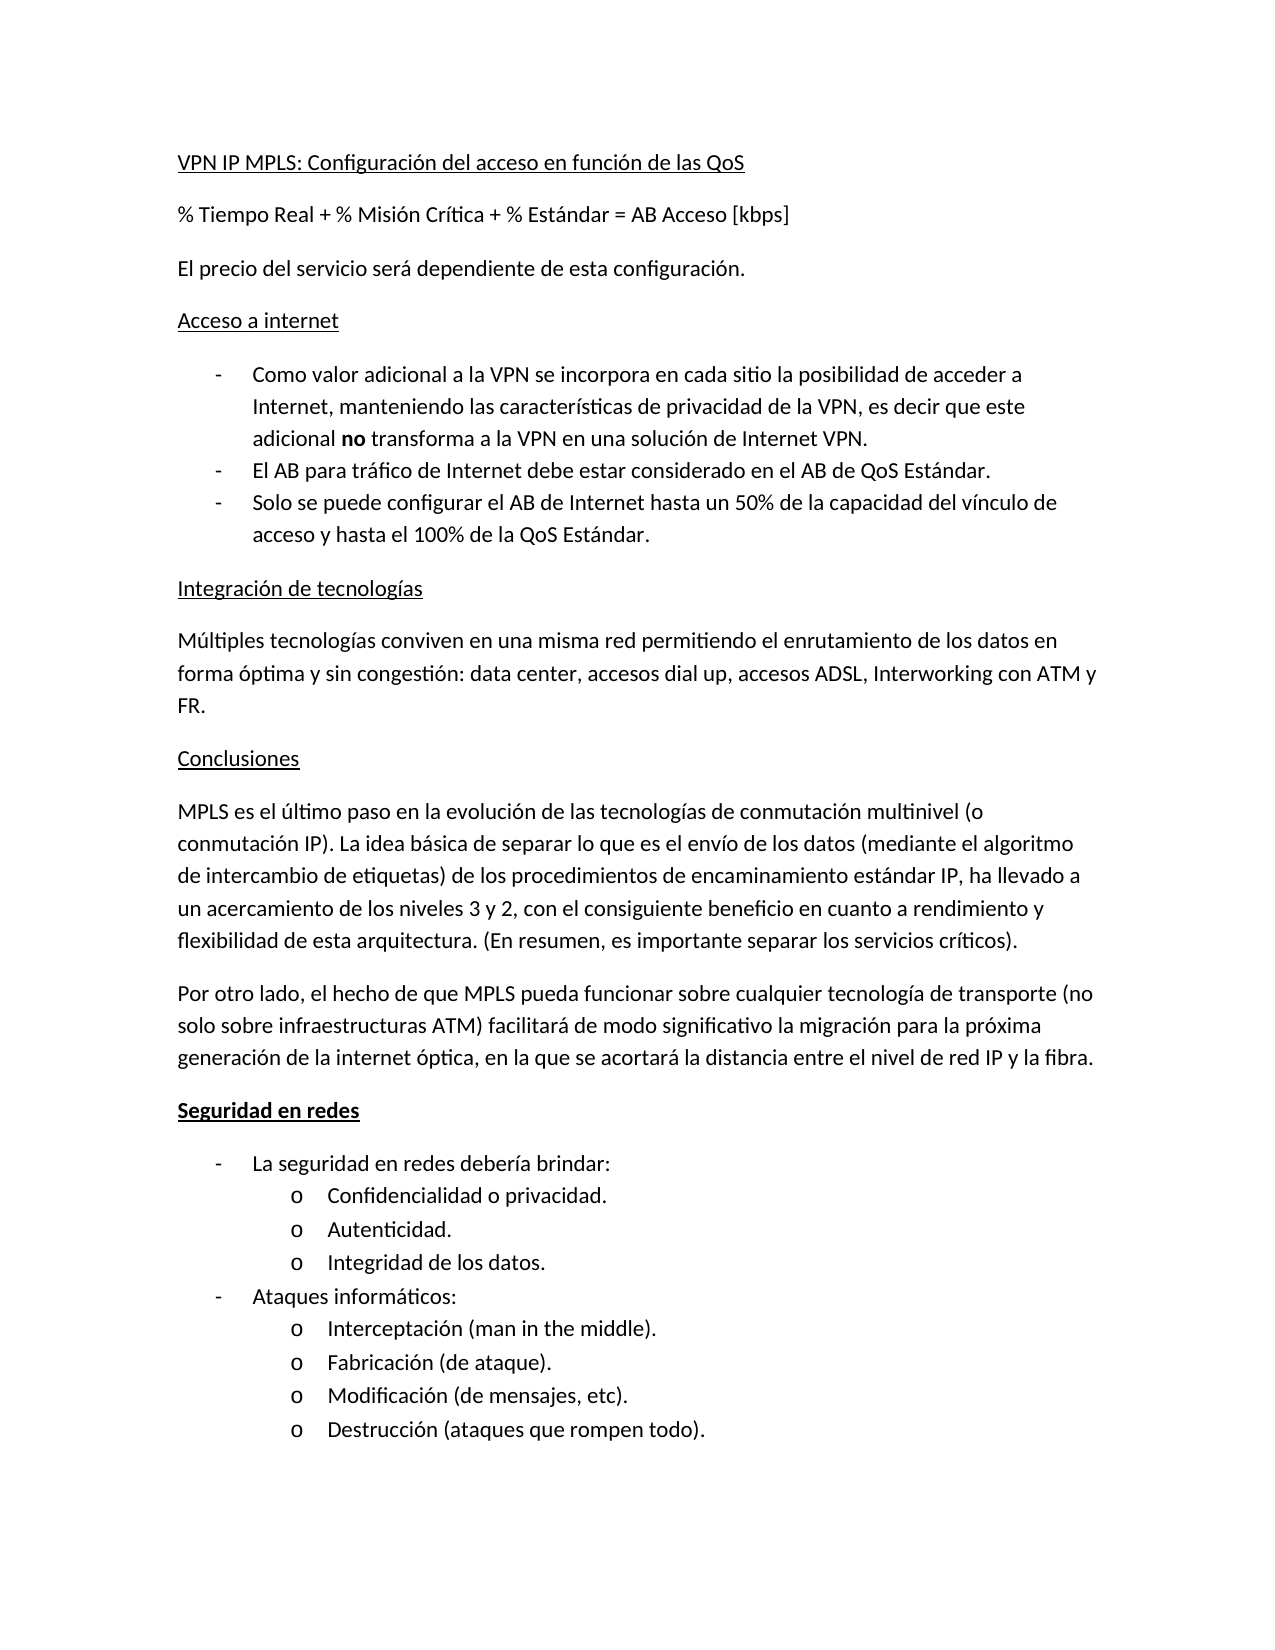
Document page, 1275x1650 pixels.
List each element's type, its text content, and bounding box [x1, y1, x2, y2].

list Confidencialidad o privacidad. [290, 1181, 1098, 1211]
text VPN IP MPLS: Configuración del acceso en función de las QoS [177, 148, 1098, 176]
list Ataques informáticos: [215, 1282, 1098, 1310]
list Como valor adicional a la VPN se incorpora en cada sitio la posibilidad de acceder a Internet, manteniendo las características de privacidad de la VPN, es decir que este adicional no transforma a la VPN en una solución de Internet VPN. [215, 360, 1098, 452]
list Solo se puede configurar el AB de Internet hasta un 50% de la capacidad del vínculo de acceso y hasta el 100% de la QoS Estándar. [215, 488, 1098, 549]
list Modificación (de mensajes, etc). [290, 1381, 1098, 1411]
list Autenticidad. [290, 1215, 1098, 1244]
text El precio del servicio será dependiente de esta configuración. [177, 254, 1098, 282]
text Múltiples tecnologías conviven en una misma red permitiendo el enrutamiento de los datos en forma óptima y sin congestión: data center, accesos dial up, accesos ADSL, Interworking con ATM y FR. [177, 627, 1098, 719]
text % Tiempo Real + % Misión Crítica + % Estándar = AB Acceso [kbps] [177, 201, 1098, 229]
list El AB para tráfico de Internet debe estar considerado en el AB de QoS Estándar. [215, 456, 1098, 484]
text Acceso a internet [177, 307, 1098, 335]
text MPLS es el último paso en la evolución de las tecnologías de conmutación multinivel (o conmutación IP). La idea básica de separar lo que es el envío de los datos (mediante el algoritmo de intercambio de etiquetas) de los procedimientos de encaminamiento estándar IP, ha llevado a un acercamiento de los niveles 3 y 2, con el consiguiente beneficio en cuanto a rendimiento y flexibilidad de esta arquitectura. (En resumen, es importante separar los servicios críticos). [177, 797, 1098, 954]
text Integración de tecnologías [177, 574, 1098, 602]
list Interceptación (man in the middle). [290, 1314, 1098, 1343]
list La seguridad en redes debería brindar: [215, 1149, 1098, 1177]
list Integridad de los datos. [290, 1248, 1098, 1278]
text Conclusiones [177, 744, 1098, 772]
text Seguridad en redes [177, 1096, 1098, 1124]
list Destrucción (ataques que rompen todo). [290, 1415, 1098, 1444]
list Fabricación (de ataque). [290, 1348, 1098, 1377]
text Por otro lado, el hecho de que MPLS pueda funcionar sobre cualquier tecnología de transporte (no solo sobre infraestructuras ATM) facilitará de modo significativo la migración para la próxima generación de la internet óptica, en la que se acortará la distancia entre el nivel de red IP y la fibra. [177, 979, 1098, 1071]
